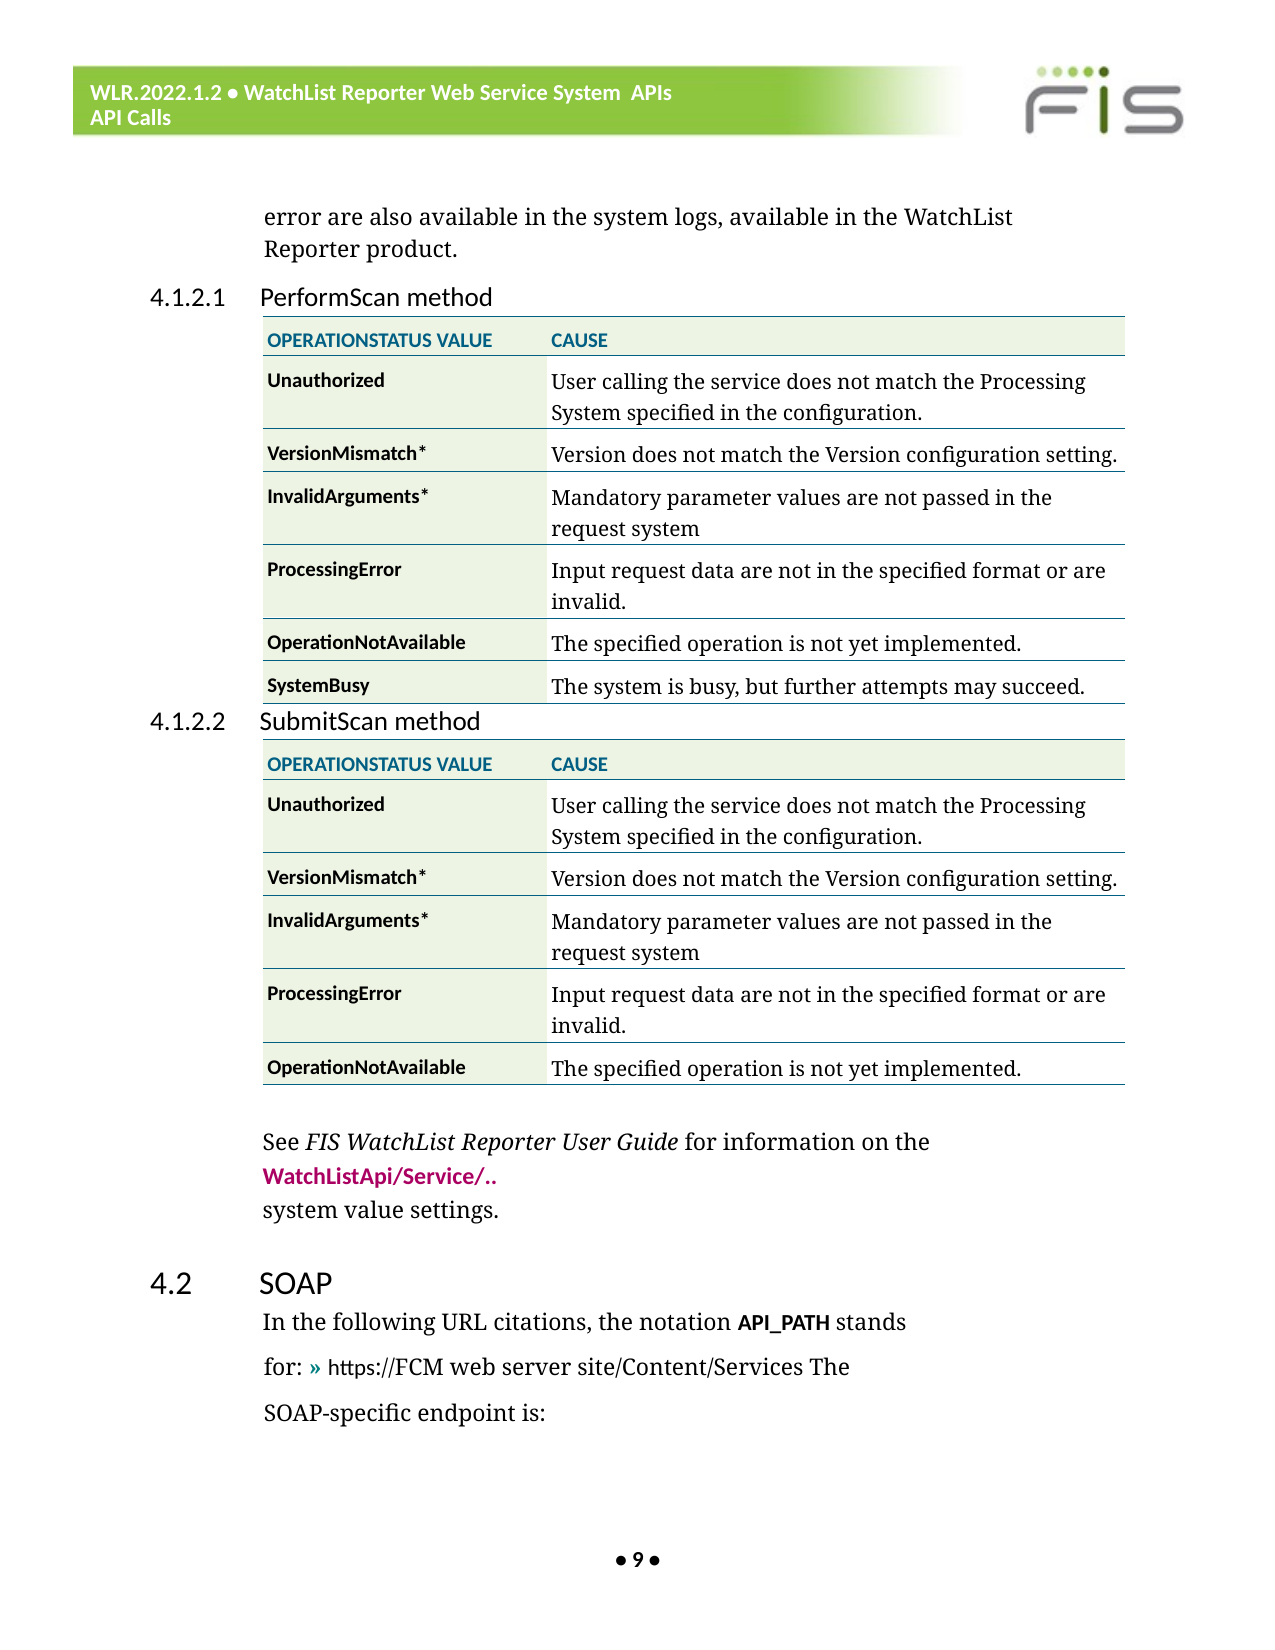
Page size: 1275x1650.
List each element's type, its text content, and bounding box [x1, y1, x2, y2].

table_cell Input request data are not in the specified format or are invalid. [547, 545, 1125, 617]
table_header OPERATIONSTATUS VALUE [263, 317, 547, 355]
table_header OPERATIONSTATUS VALUE [263, 740, 547, 779]
table_cell Mandatory parameter values are not passed in the request system [547, 472, 1125, 544]
table_cell Unauthorized [263, 356, 547, 428]
table_cell OperationNotAvailable [263, 1043, 547, 1084]
table_cell User calling the service does not match the Processing System specified in the configuration. [547, 356, 1125, 428]
table_cell InvalidArguments* [263, 896, 547, 968]
table_cell InvalidArguments* [263, 472, 547, 544]
table_cell Input request data are not in the specified format or are invalid. [547, 969, 1125, 1042]
table_cell The specified operation is not yet implemented. [547, 619, 1125, 660]
table_cell The system is busy, but further attempts may succeed. [547, 661, 1125, 703]
picture [73, 65, 1185, 138]
table_header CAUSE [547, 740, 1125, 779]
table_cell The specified operation is not yet implemented. [547, 1043, 1125, 1084]
table_cell Version does not match the Version configuration setting. [547, 429, 1125, 471]
table_cell Mandatory parameter values are not passed in the request system [547, 896, 1125, 968]
text system value settings. [262, 1194, 1108, 1225]
table_cell VersionMismatch* [263, 853, 547, 895]
subtitle 4.2 SOAP [150, 1262, 1108, 1302]
table_header CAUSE [547, 317, 1125, 355]
table_cell Unauthorized [263, 780, 547, 852]
table_cell OperationNotAvailable [263, 619, 547, 660]
table_cell ProcessingError [263, 545, 547, 617]
text In the following URL citations, the notation API_PATH stands for: » https://FCM web server site/Content/Services The SOAP-specific endpoint is: [262, 1306, 916, 1428]
table_cell User calling the service does not match the Processing System specified in the configuration. [547, 780, 1125, 852]
table_cell SystemBusy [263, 661, 547, 703]
table_cell Version does not match the Version configuration setting. [547, 853, 1125, 895]
table_cell VersionMismatch* [263, 429, 547, 471]
text See FIS WatchList Reporter User Guide for information on the WatchListApi/Service/.. [262, 1126, 1108, 1191]
text 4.1.2.1 PerformScan method [150, 280, 1108, 313]
table_cell ProcessingError [263, 969, 547, 1042]
text 4.1.2.2 SubmitScan method [150, 704, 1108, 737]
